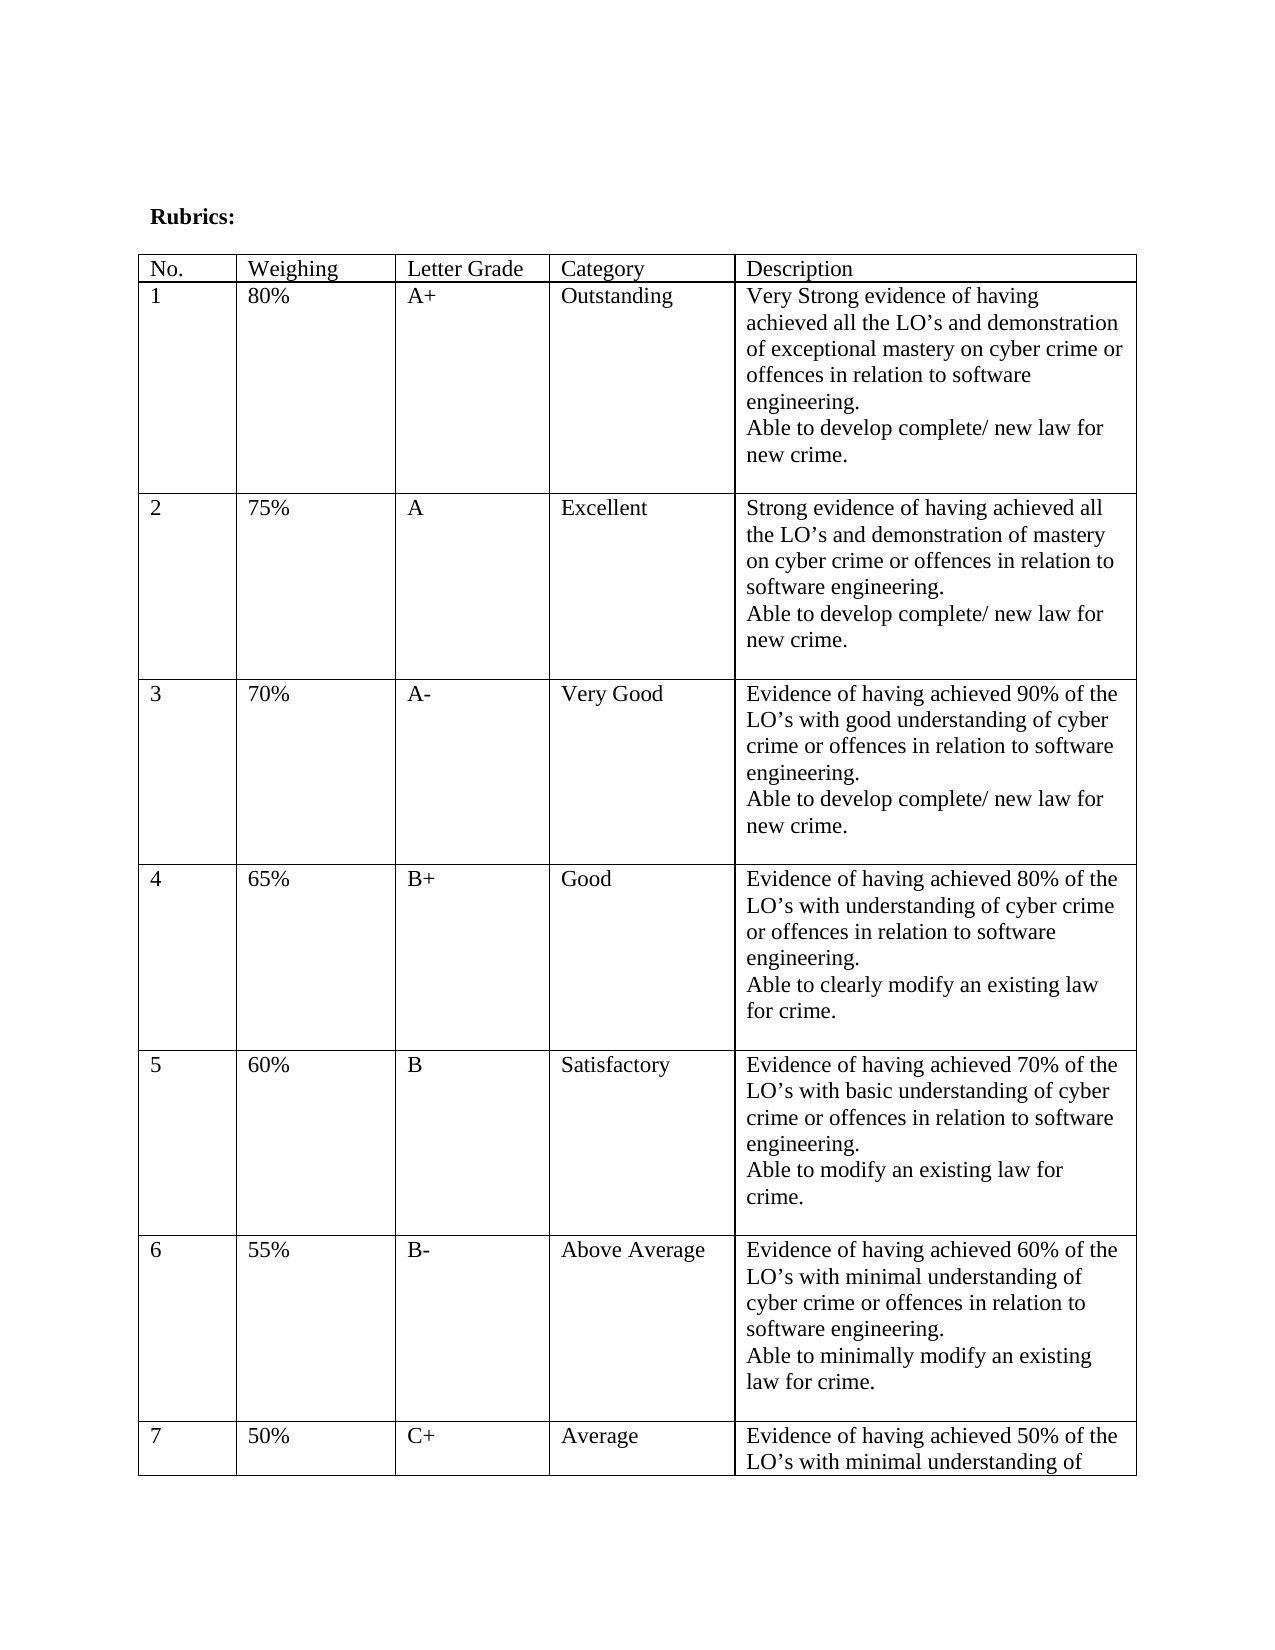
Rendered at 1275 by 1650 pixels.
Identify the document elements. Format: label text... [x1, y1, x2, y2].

table_cell 4 [139, 865, 236, 1050]
text Rubrics: [150, 203, 1125, 229]
table_cell 80% [237, 283, 395, 493]
table_cell A+ [396, 283, 549, 493]
table_cell 65% [237, 865, 395, 1050]
table_cell 3 [139, 680, 236, 864]
table_cell Very Good [550, 680, 734, 864]
table_header Category [550, 255, 734, 281]
table_cell B+ [396, 865, 549, 1050]
table_cell Evidence of having achieved 90% of the LO’s with good understanding of cyber crime or offences in relation to software engineering. Able to develop complete/ new law for new crime. [736, 680, 1136, 864]
table_header Description [736, 255, 1136, 281]
table_cell B- [396, 1236, 549, 1421]
table_cell Evidence of having achieved 70% of the LO’s with basic understanding of cyber crime or offences in relation to software engineering. Able to modify an existing law for crime. [736, 1051, 1136, 1235]
table_cell Good [550, 865, 734, 1050]
table_cell 75% [237, 494, 395, 679]
table_cell 5 [139, 1051, 236, 1235]
table_header No. [139, 255, 236, 281]
table_cell 2 [139, 494, 236, 679]
table_cell Average [550, 1422, 734, 1475]
table_cell 60% [237, 1051, 395, 1235]
table_cell 6 [139, 1236, 236, 1421]
table_cell 70% [237, 680, 395, 864]
table_cell Strong evidence of having achieved all the LO’s and demonstration of mastery on cyber crime or offences in relation to software engineering. Able to develop complete/ new law for new crime. [736, 494, 1136, 679]
table_cell Very Strong evidence of having achieved all the LO’s and demonstration of exceptional mastery on cyber crime or offences in relation to software engineering. Able to develop complete/ new law for new crime. [736, 283, 1136, 493]
table_cell 7 [139, 1422, 236, 1475]
table_cell A [396, 494, 549, 679]
table_cell Outstanding [550, 283, 734, 493]
table_cell A- [396, 680, 549, 864]
table_header Weighing [237, 255, 395, 281]
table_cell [736, 1422, 1136, 1475]
table_cell B [396, 1051, 549, 1235]
table_cell Excellent [550, 494, 734, 679]
table_cell 55% [237, 1236, 395, 1421]
table_cell Evidence of having achieved 80% of the LO’s with understanding of cyber crime or offences in relation to software engineering. Able to clearly modify an existing law for crime. [736, 865, 1136, 1050]
table_header Letter Grade [396, 255, 549, 281]
table_cell Above Average [550, 1236, 734, 1421]
table_cell C+ [396, 1422, 549, 1475]
table_cell Satisfactory [550, 1051, 734, 1235]
table_cell 50% [237, 1422, 395, 1475]
table_cell Evidence of having achieved 60% of the LO’s with minimal understanding of cyber crime or offences in relation to software engineering. Able to minimally modify an existing law for crime. [736, 1236, 1136, 1421]
table_cell 1 [139, 283, 236, 493]
